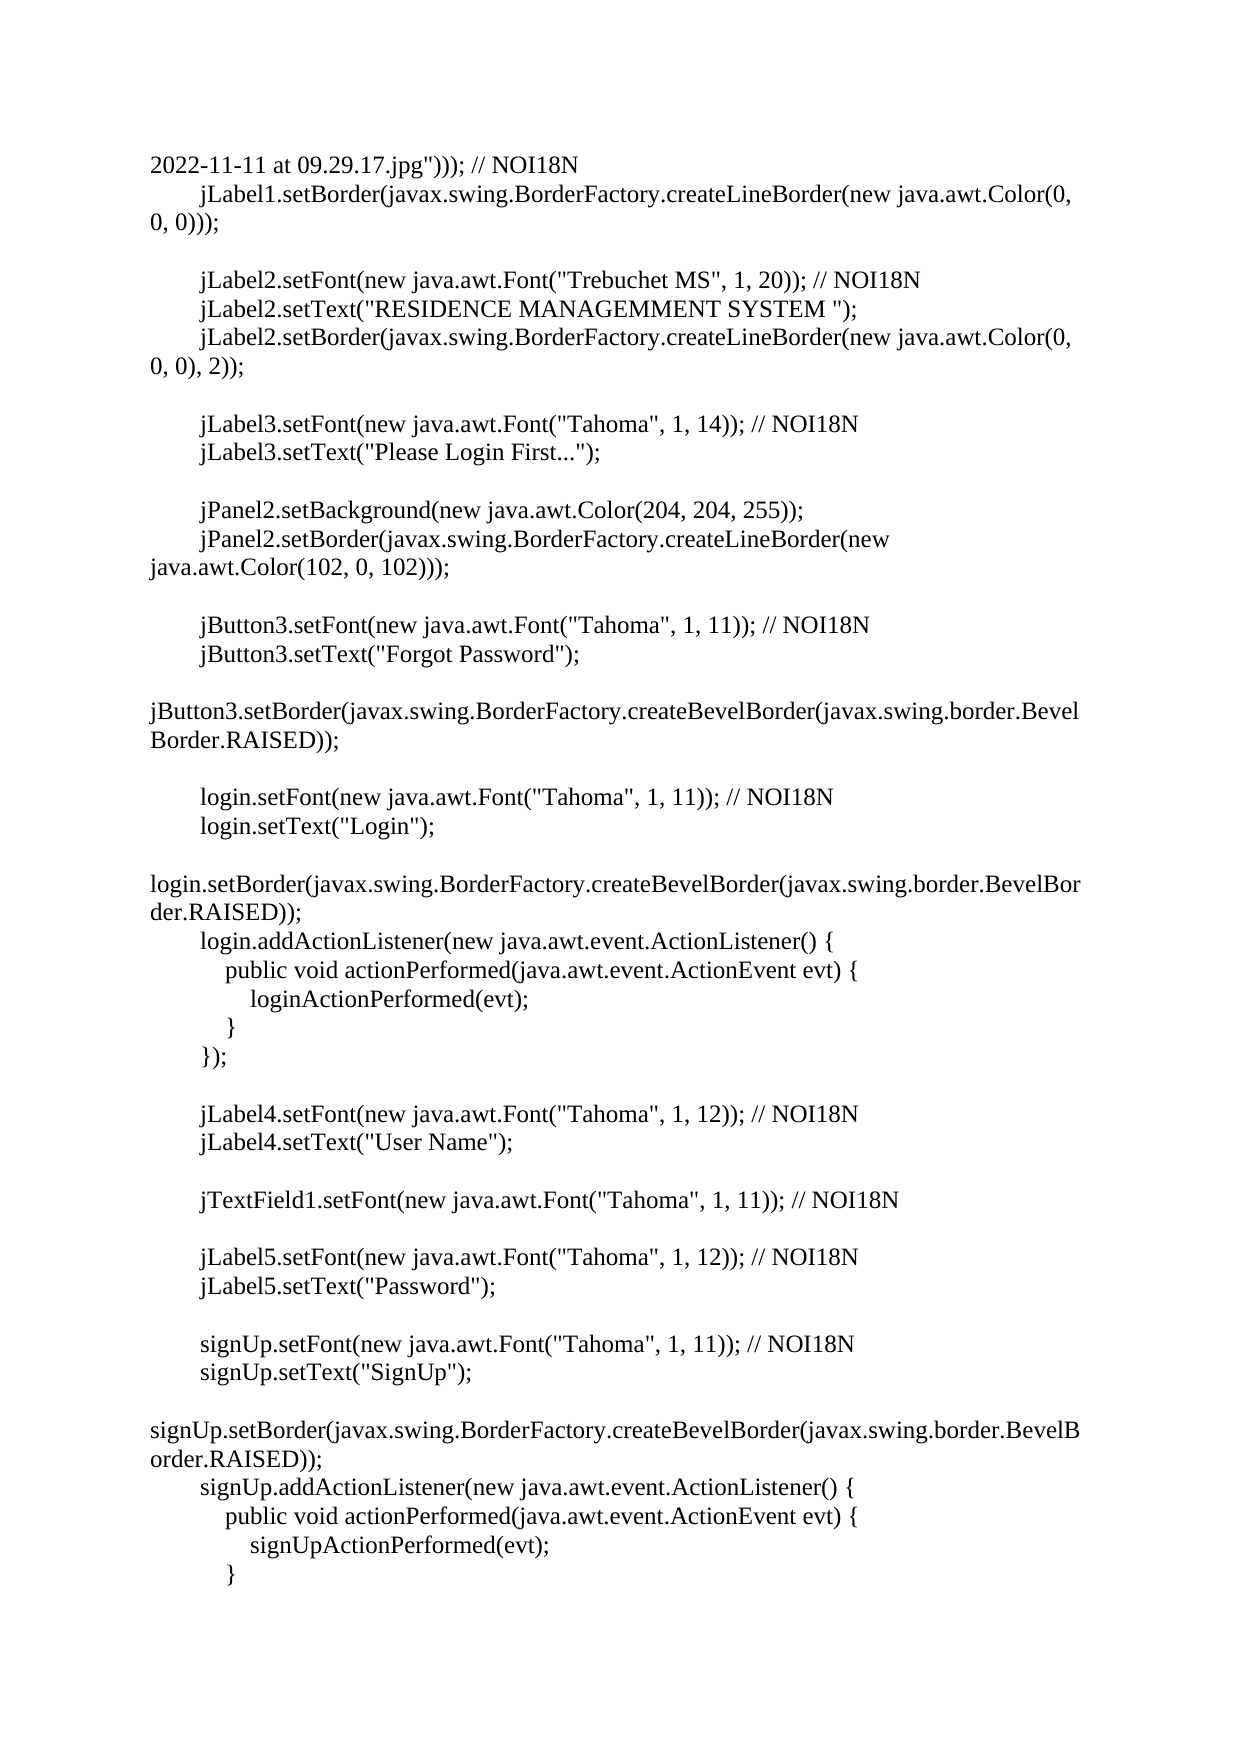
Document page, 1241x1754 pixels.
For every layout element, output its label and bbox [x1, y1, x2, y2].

text [150, 150, 1090, 1587]
